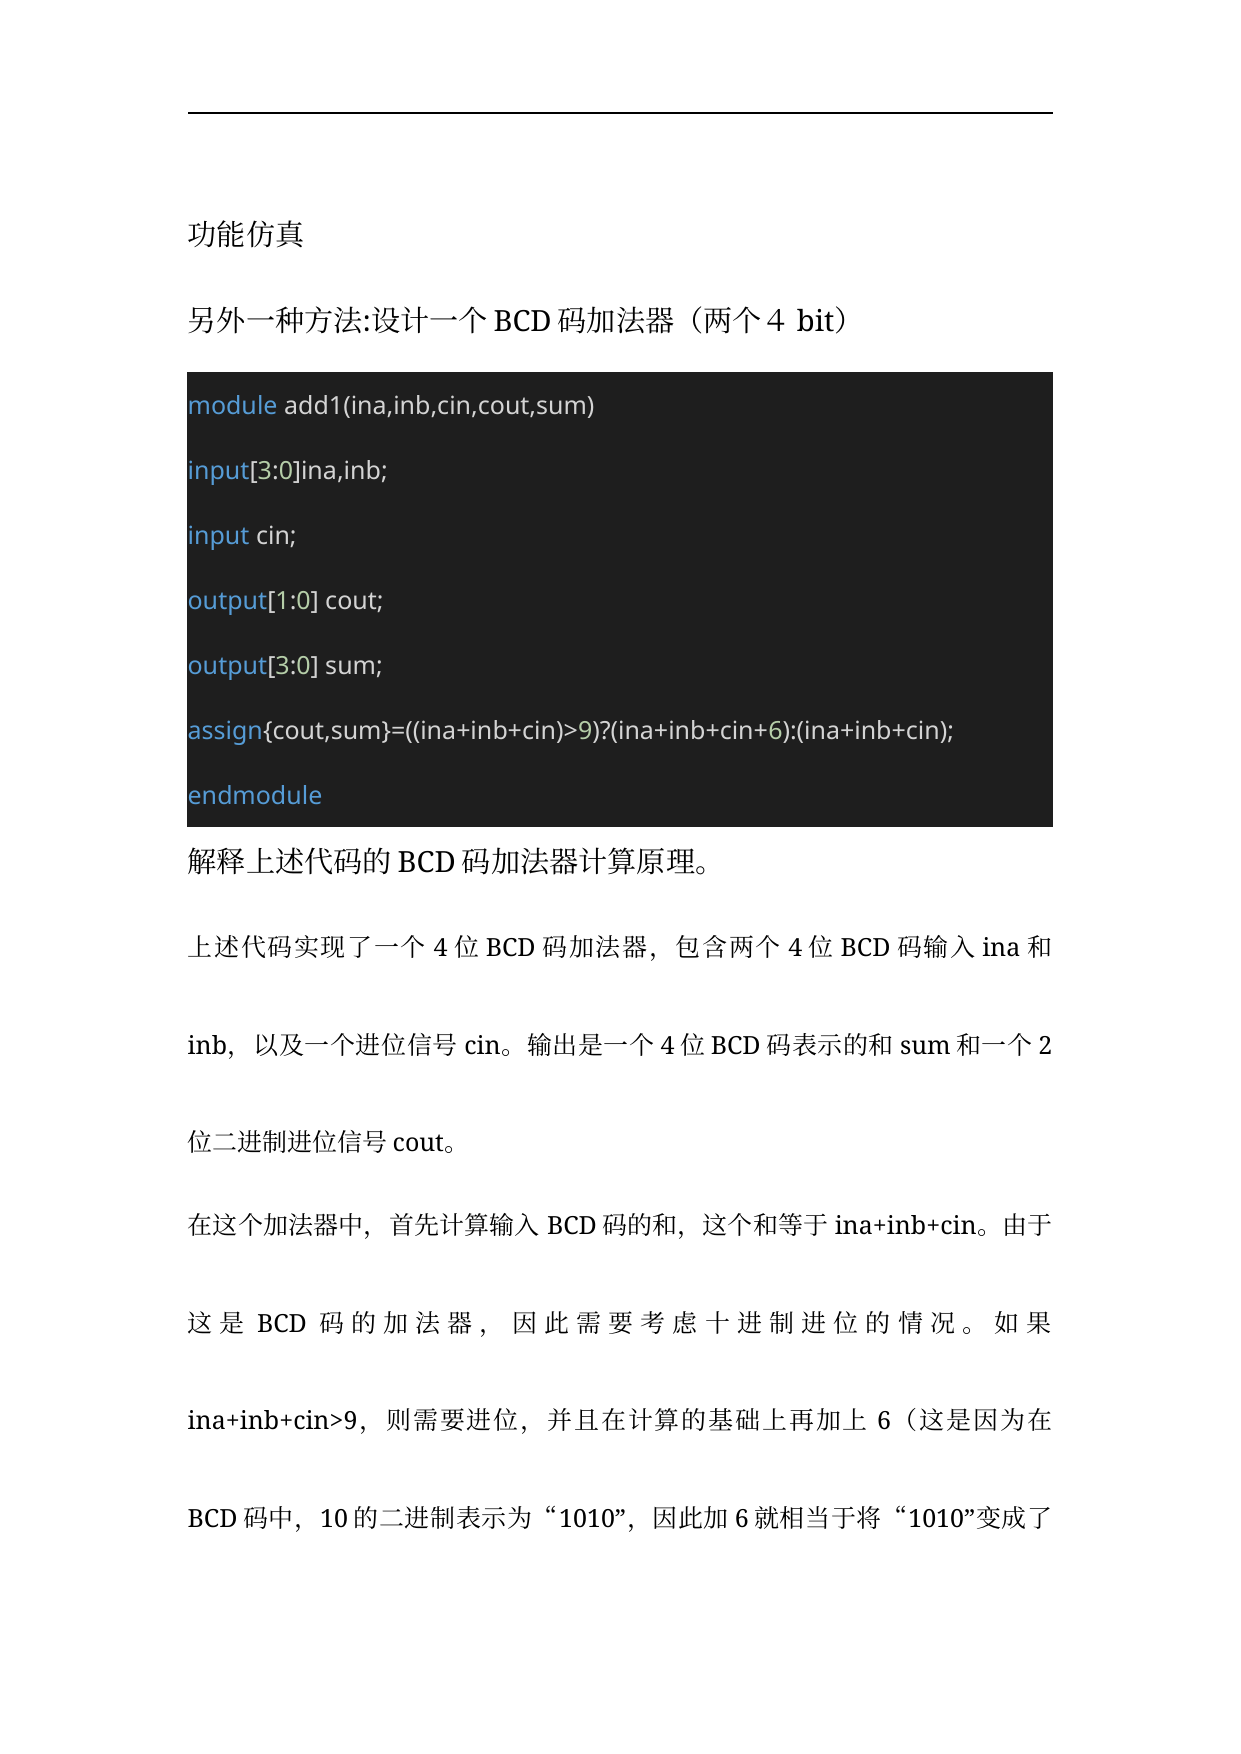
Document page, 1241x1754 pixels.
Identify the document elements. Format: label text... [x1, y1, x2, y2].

text 解释上述代码的BCD码加法器计算原理。 [187, 827, 1053, 892]
text assign{cout,sum}=((ina+inb+cin)>9)?(ina+inb+cin+6):(ina+inb+cin); [187, 697, 1053, 762]
text output[1:0] cout; [187, 567, 1053, 632]
text output[3:0] sum; [187, 632, 1053, 697]
text endmodule [187, 762, 1053, 827]
text 功能仿真 [187, 201, 1053, 266]
text 另外一种方法:设计一个BCD码加法器（两个４bit） [187, 286, 1053, 351]
text 上述代码实现了一个4位BCD码加法器，包含两个4位BCD码输入ina和inb，以及一个进位信号cin。输出是一个4位BCD码表示的和sum和一个2位二进制进位信号cout。 [187, 913, 1053, 1173]
text input[3:0]ina,inb; [187, 437, 1053, 502]
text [187, 1192, 1053, 1549]
text module add1(ina,inb,cin,cout,sum) [187, 372, 1053, 437]
text input cin; [187, 502, 1053, 567]
